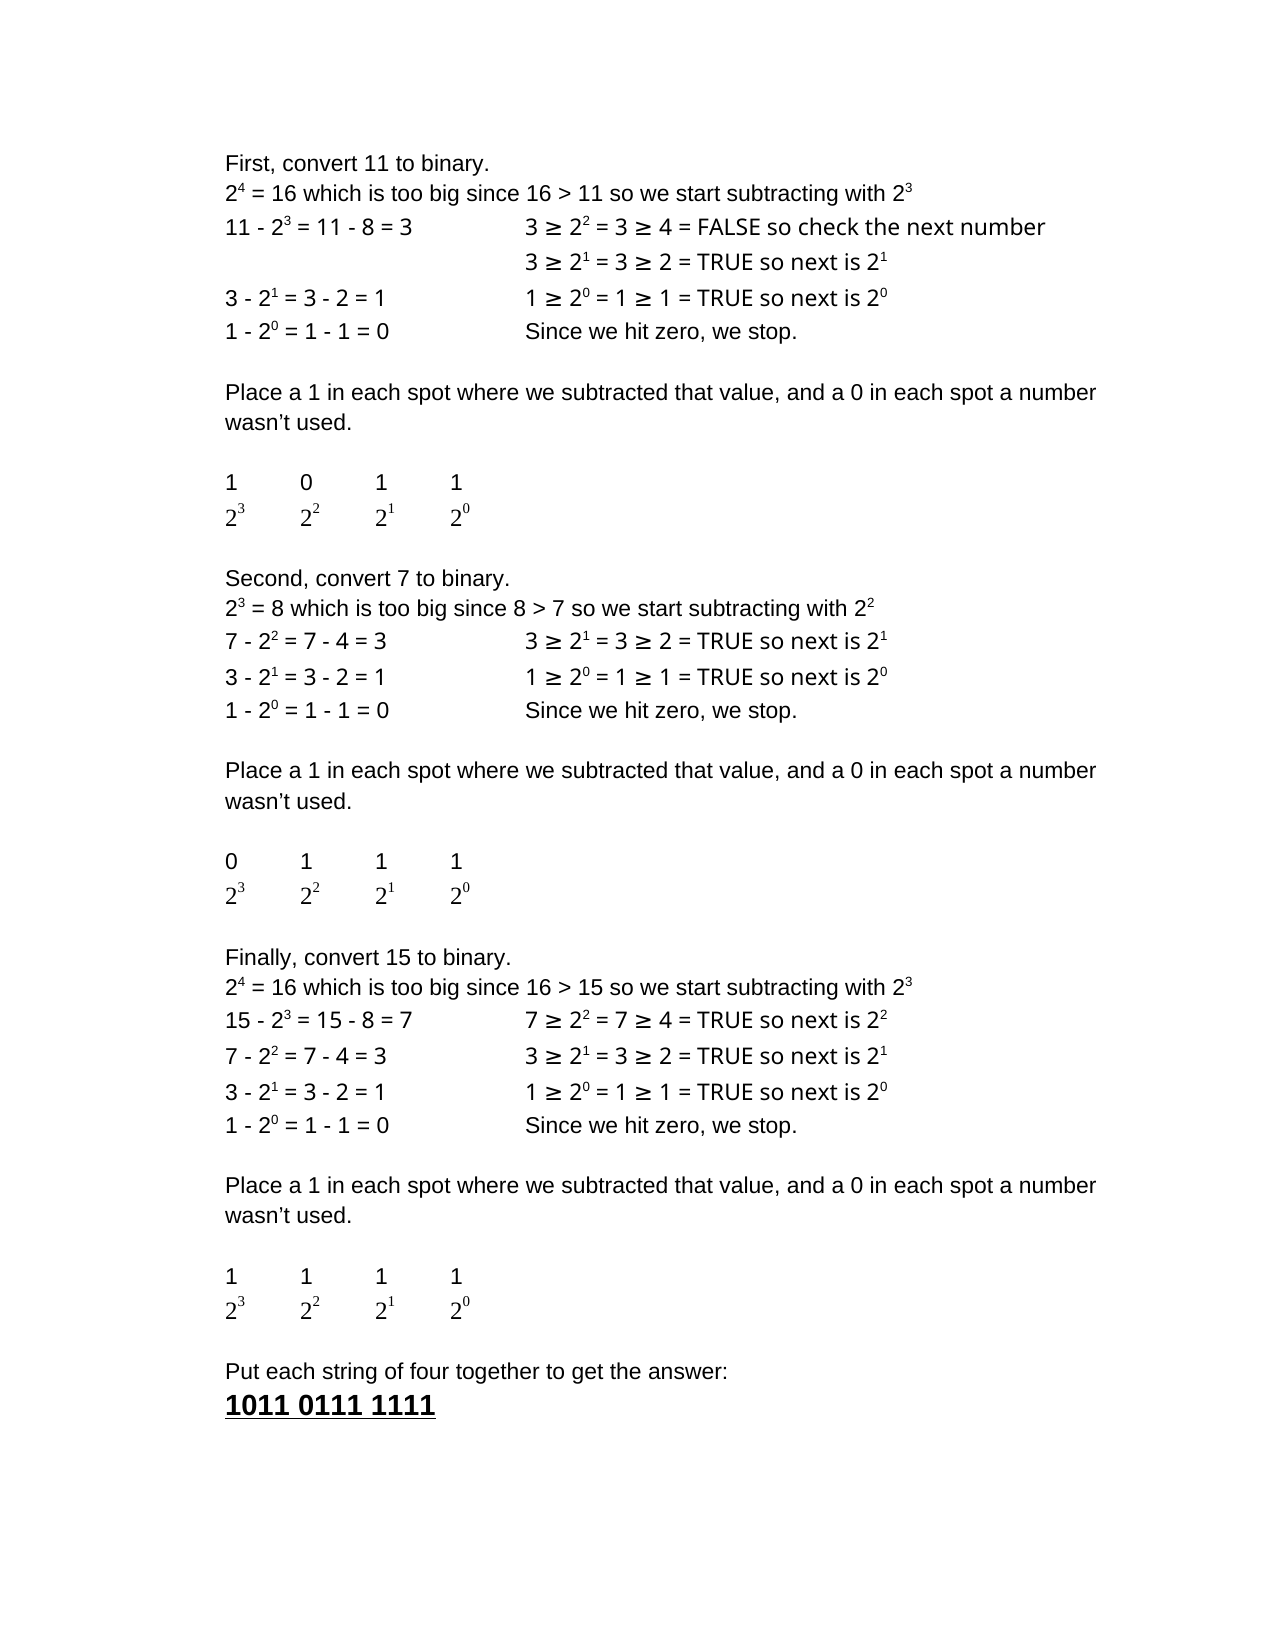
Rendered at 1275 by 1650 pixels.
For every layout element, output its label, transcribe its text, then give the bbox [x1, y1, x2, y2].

text 24 = 16 which is too big since 16 > 11 so we start subtracting with 23 [150, 180, 1125, 207]
text 1 0 1 1 [225, 469, 1125, 496]
text 1 - 20 = 1 - 1 = 0 Since we hit zero, we stop. [150, 1112, 1125, 1138]
text 24 = 16 which is too big since 16 > 15 so we start subtracting with 23 [150, 974, 1125, 1000]
text 3 ≥ 21 = 3 ≥ 2 = TRUE so next is 21 [300, 246, 1125, 278]
text 7 - 22 = 7 - 4 = 3 3 ≥ 21 = 3 ≥ 2 = TRUE so next is 21 [150, 1040, 1125, 1071]
text 1 - 20 = 1 - 1 = 0 Since we hit zero, we stop. [150, 318, 1125, 344]
text 1 1 1 1 [225, 1263, 1125, 1289]
text Place a 1 in each spot where we subtracted that value, and a 0 in each spot a number wasn’t used. [225, 379, 1125, 435]
text Place a 1 in each spot where we subtracted that value, and a 0 in each spot a number wasn’t used. [225, 757, 1125, 814]
text First, convert 11 to binary. [150, 150, 1125, 176]
text 15 - 23 = 15 - 8 = 7 7 ≥ 22 = 7 ≥ 4 = TRUE so next is 22 [150, 1004, 1125, 1035]
text 1011 0111 1111 [150, 1388, 1125, 1422]
text 1 - 20 = 1 - 1 = 0 Since we hit zero, we stop. [150, 697, 1125, 723]
text Place a 1 in each spot where we subtracted that value, and a 0 in each spot a number wasn’t used. [225, 1172, 1125, 1229]
text 23 = 8 which is too big since 8 > 7 so we start subtracting with 22 [150, 595, 1125, 621]
text Finally, convert 15 to binary. [225, 943, 1125, 970]
text 0 1 1 1 [225, 848, 1125, 874]
text 3 - 21 = 3 - 2 = 1 1 ≥ 20 = 1 ≥ 1 = TRUE so next is 20 [150, 661, 1125, 692]
text Put each string of four together to get the answer: [150, 1358, 1125, 1384]
text 3 - 21 = 3 - 2 = 1 1 ≥ 20 = 1 ≥ 1 = TRUE so next is 20 [150, 282, 1125, 313]
text 7 - 22 = 7 - 4 = 3 3 ≥ 21 = 3 ≥ 2 = TRUE so next is 21 [150, 625, 1125, 656]
text 11 - 23 = 11 - 8 = 3 3 ≥ 22 = 3 ≥ 4 = FALSE so check the next number [150, 210, 1125, 242]
text Second, convert 7 to binary. [150, 565, 1125, 591]
text 3 - 21 = 3 - 2 = 1 1 ≥ 20 = 1 ≥ 1 = TRUE so next is 20 [150, 1076, 1125, 1107]
